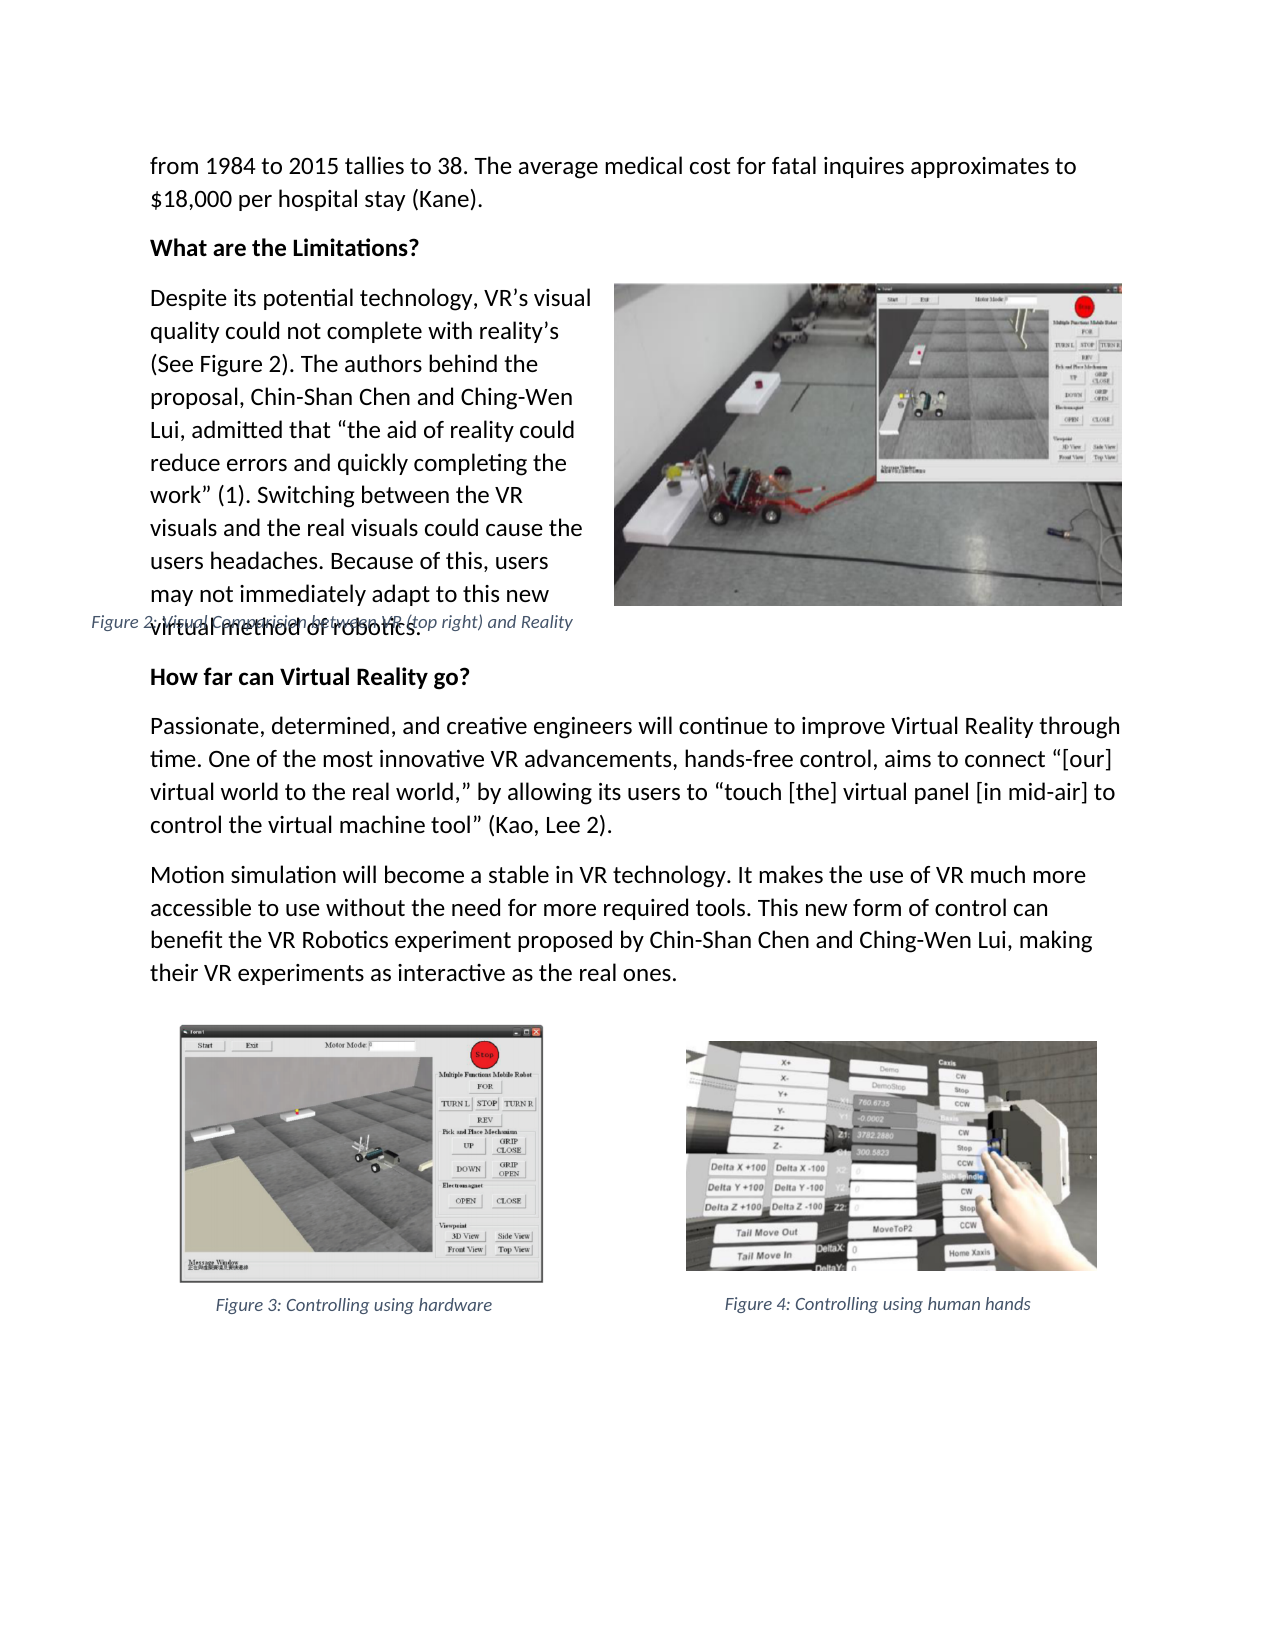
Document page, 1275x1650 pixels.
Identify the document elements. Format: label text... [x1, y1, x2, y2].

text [150, 150, 1125, 213]
text Passionate, determined, and creative engineers will continue to improve Virtual Reality through time. One of the most innovative VR advancements, hands-free control, aims to connect “[our] virtual world to the real world,” by allowing its users to “touch [the] virtual panel [in mid-air] to control the virtual machine tool” (Kao, Lee 2). [150, 710, 1125, 840]
text What are the Limitations? [150, 232, 1125, 263]
text Motion simulation will become a stable in VR technology. It makes the use of VR much more accessible to use without the need for more required tools. This new form of control can benefit the VR Robotics experiment proposed by Chin-Shan Chen and Ching-Wen Lui, making their VR experiments as interactive as the real ones. [150, 859, 1125, 988]
text How far can Virtual Reality go? [150, 661, 1125, 691]
picture [175, 1022, 544, 1285]
picture [612, 282, 1122, 605]
picture [684, 1041, 1097, 1269]
